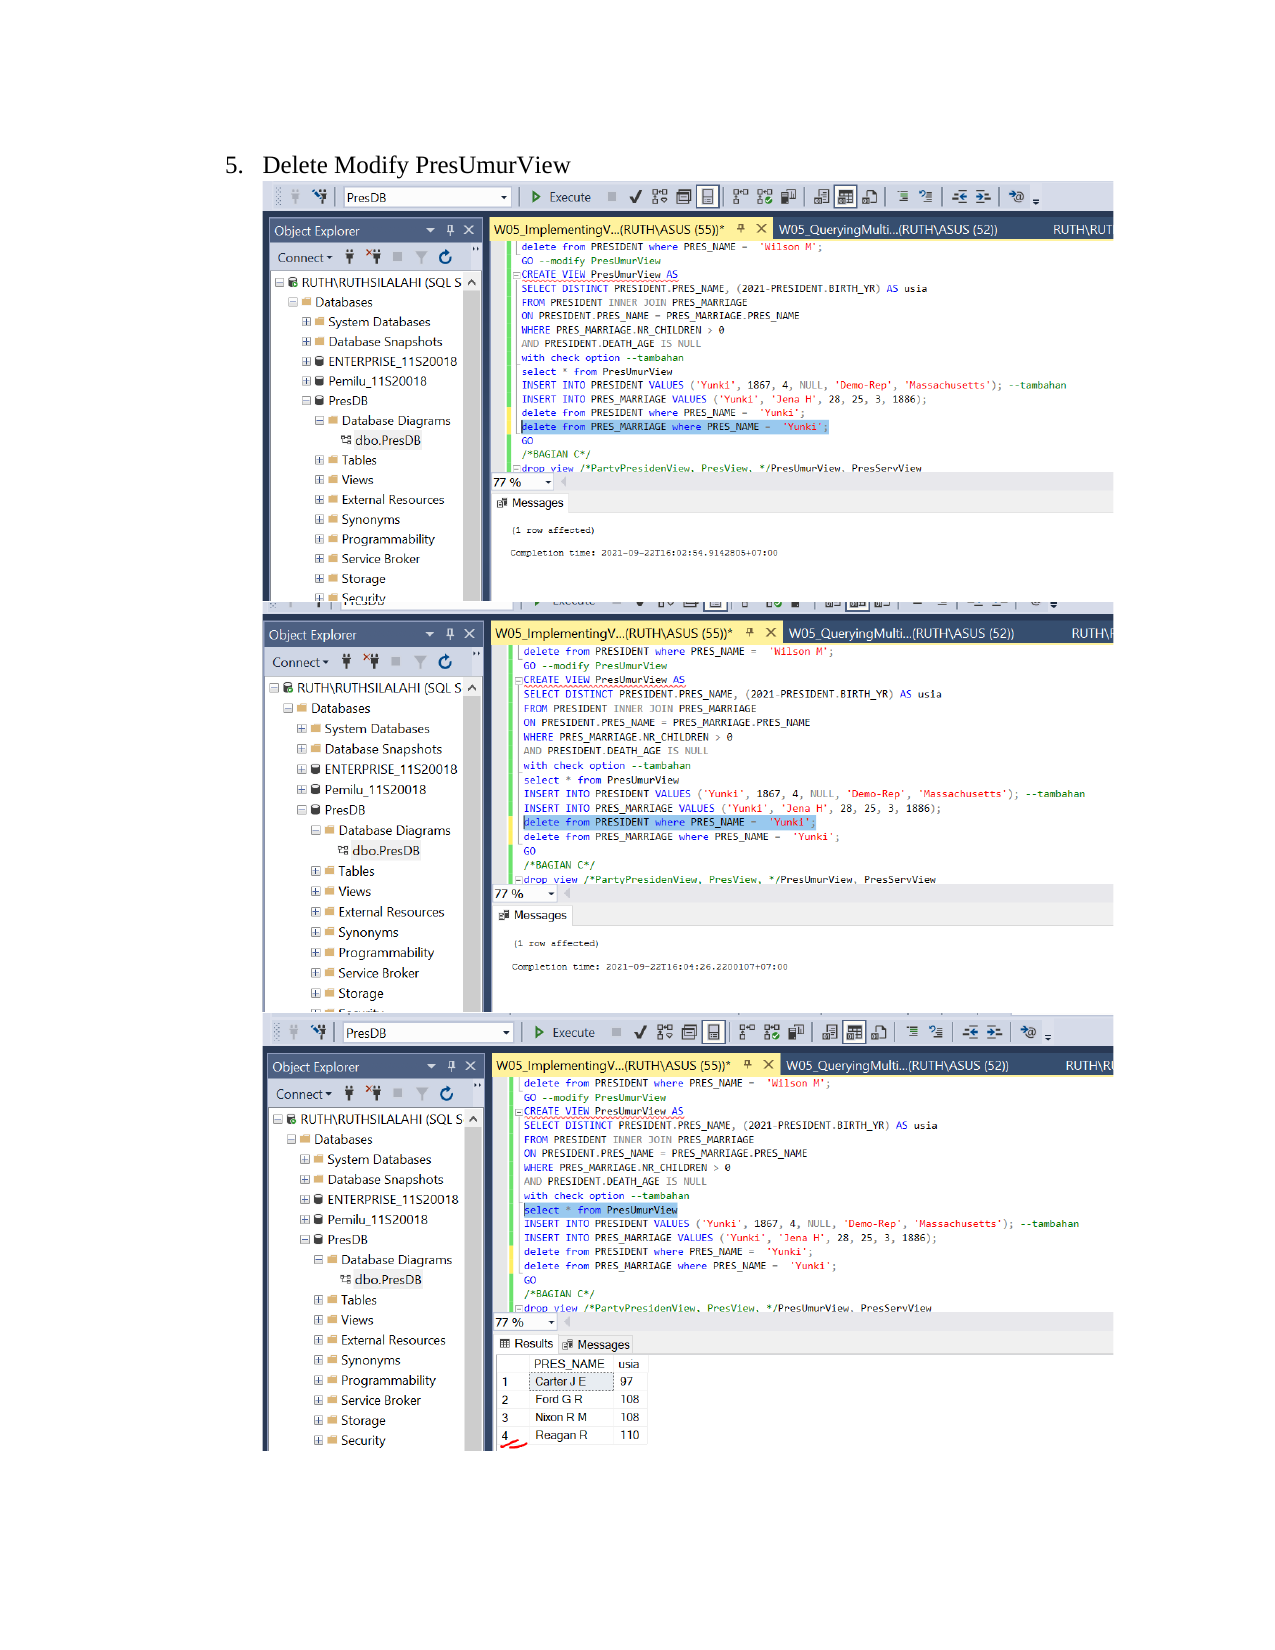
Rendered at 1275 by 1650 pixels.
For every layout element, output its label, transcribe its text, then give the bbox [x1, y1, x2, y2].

picture [262, 602, 1114, 1012]
picture [262, 181, 1114, 601]
list Delete Modify PresUmurView [225, 150, 1125, 179]
picture [262, 1013, 1114, 1451]
